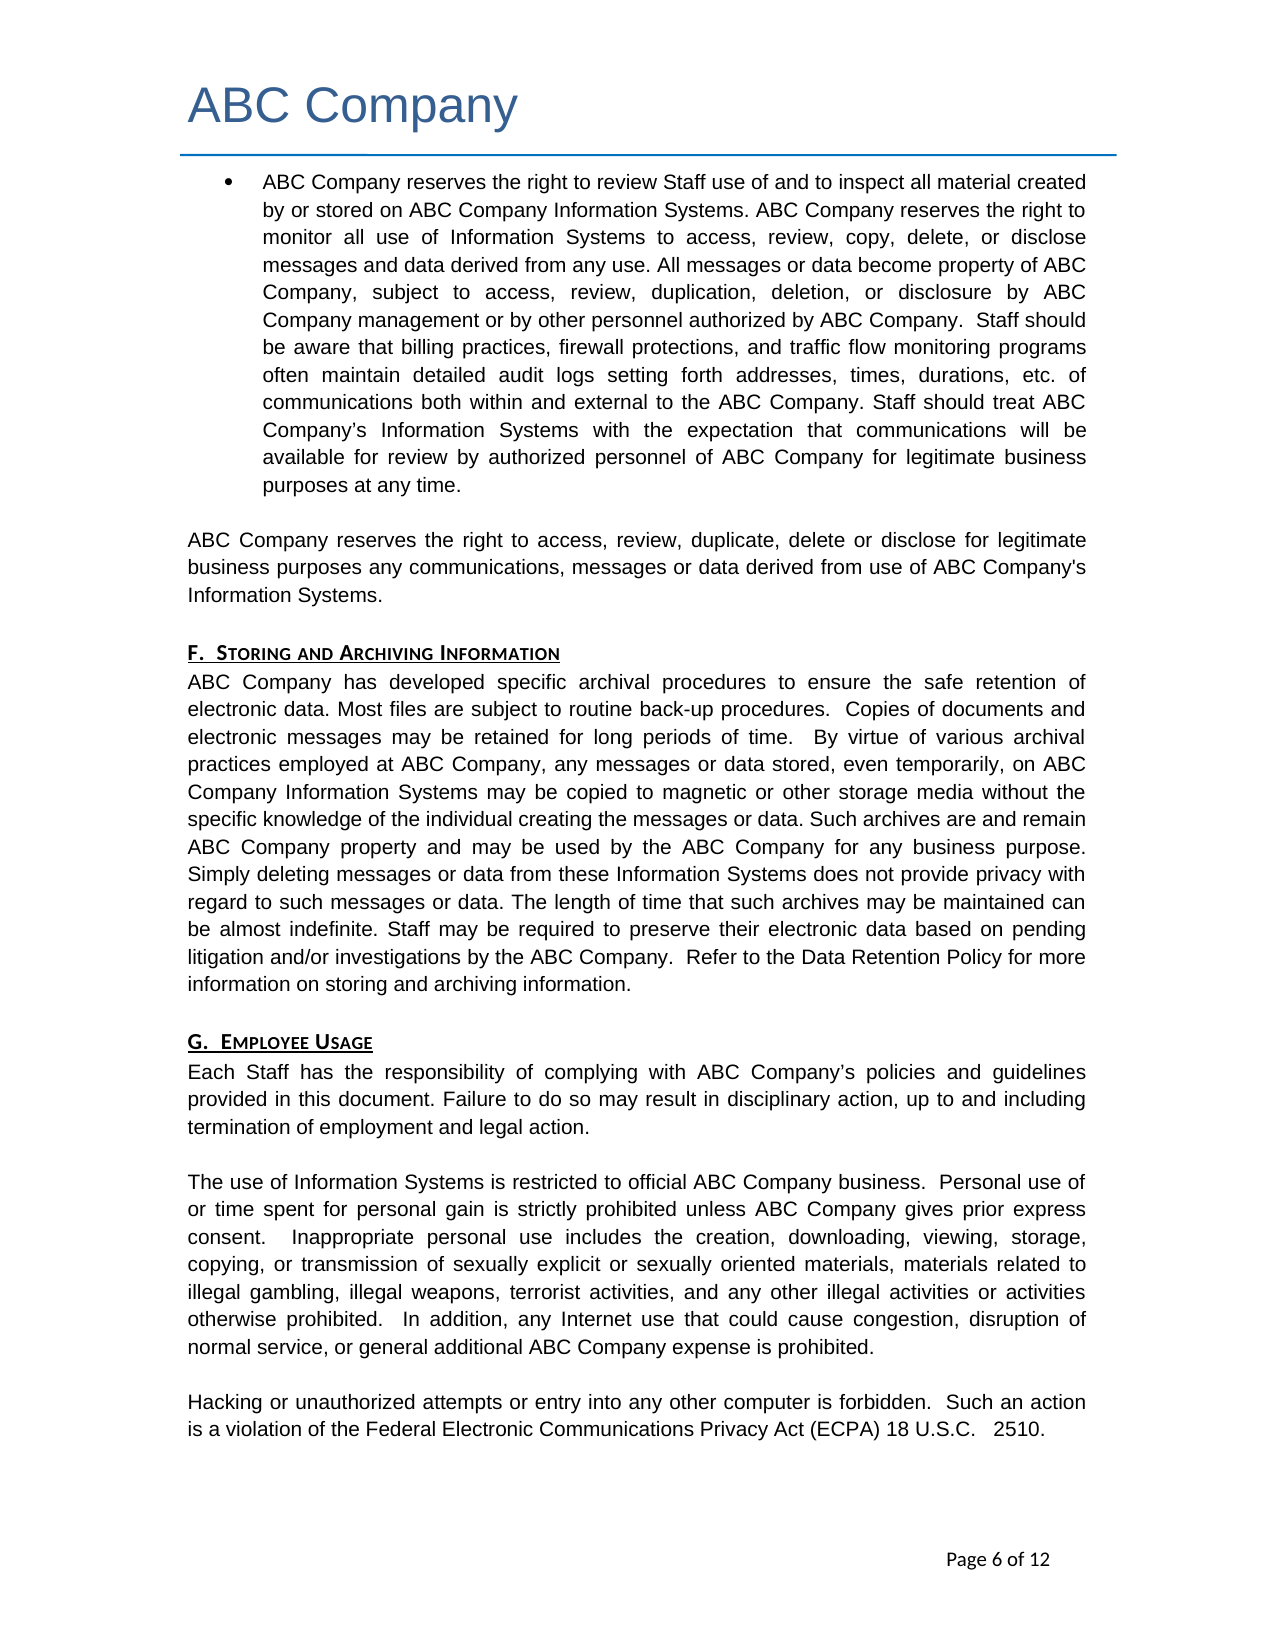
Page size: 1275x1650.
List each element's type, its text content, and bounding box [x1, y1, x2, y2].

text Each Staff has the responsibility of complying with ABC Company’s policies and guidelines provided in this document. Failure to do so may result in disciplinary action, up to and including termination of employment and legal action. [187, 1059, 1087, 1138]
text ABC Company has developed specific archival procedures to ensure the safe retention of electronic data. Most files are subject to routine back-up procedures. Copies of documents and electronic messages may be retained for long periods of time. By virtue of various archival practices employed at ABC Company, any messages or data stored, even temporarily, on ABC Company Information Systems may be copied to magnetic or other storage media without the specific knowledge of the individual creating the messages or data. Such archives are and remain ABC Company property and may be used by the ABC Company for any business purpose. Simply deleting messages or data from these Information Systems does not provide privacy with regard to such messages or data. The length of time that such archives may be maintained can be almost indefinite. Staff may be required to preserve their electronic data based on pending litigation and/or investigations by the ABC Company. Refer to the Data Retention Policy for more information on storing and archiving information. [187, 670, 1087, 996]
text F. Storing and Archiving Information [187, 638, 1087, 666]
list ABC Company reserves the right to review Staff use of and to inspect all material created by or stored on ABC Company Information Systems. ABC Company reserves the right to monitor all use of Information Systems to access, review, copy, delete, or disclose messages and data derived from any use. All messages or data become property of ABC Company, subject to access, review, duplication, deletion, or disclosure by ABC Company management or by other personnel authorized by ABC Company. Staff should be aware that billing practices, firewall protections, and traffic flow monitoring programs often maintain detailed audit logs setting forth addresses, times, durations, etc. of communications both within and external to the ABC Company. Staff should treat ABC Company’s Information Systems with the expectation that communications will be available for review by authorized personnel of ABC Company for legitimate business purposes at any time. [225, 170, 1087, 497]
text Hacking or unauthorized attempts or entry into any other computer is forbidden. Such an action is a violation of the Federal Electronic Communications Privacy Act (ECPA) 18 U.S.C. 2510. [187, 1389, 1087, 1441]
text ABC Company reserves the right to access, review, duplicate, delete or disclose for legitimate business purposes any communications, messages or data derived from use of ABC Company's Information Systems. [187, 528, 1087, 607]
text G. Employee Usage [187, 1027, 1087, 1055]
text The use of Information Systems is restricted to official ABC Company business. Personal use of or time spent for personal gain is strictly prohibited unless ABC Company gives prior express consent. Inappropriate personal use includes the creation, downloading, viewing, storage, copying, or transmission of sexually explicit or sexually oriented materials, materials related to illegal gambling, illegal weapons, terrorist activities, and any other illegal activities or activities otherwise prohibited. In addition, any Internet use that could cause congestion, disruption of normal service, or general additional ABC Company expense is prohibited. [187, 1169, 1087, 1358]
